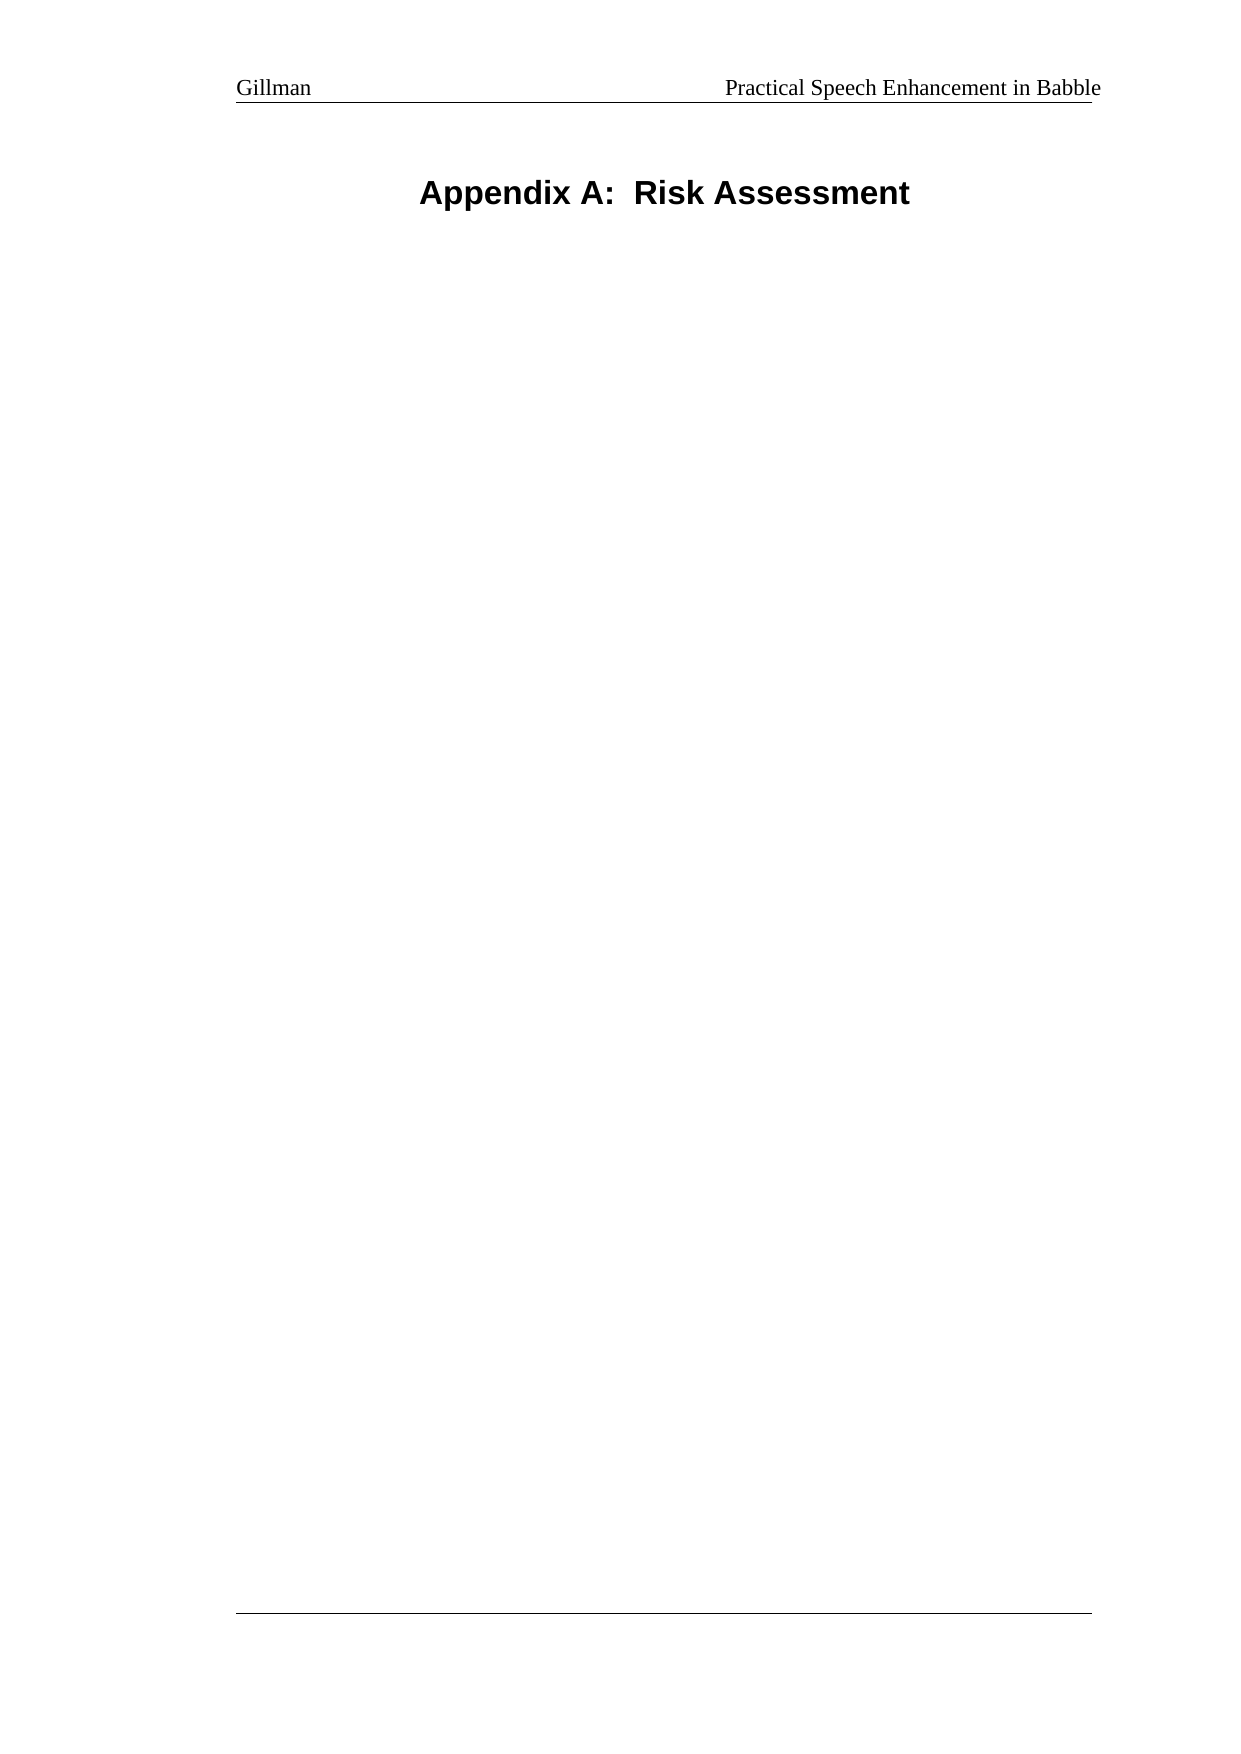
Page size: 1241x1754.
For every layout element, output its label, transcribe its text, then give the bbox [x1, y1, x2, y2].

subtitle Risk Assessment [236, 173, 1092, 211]
